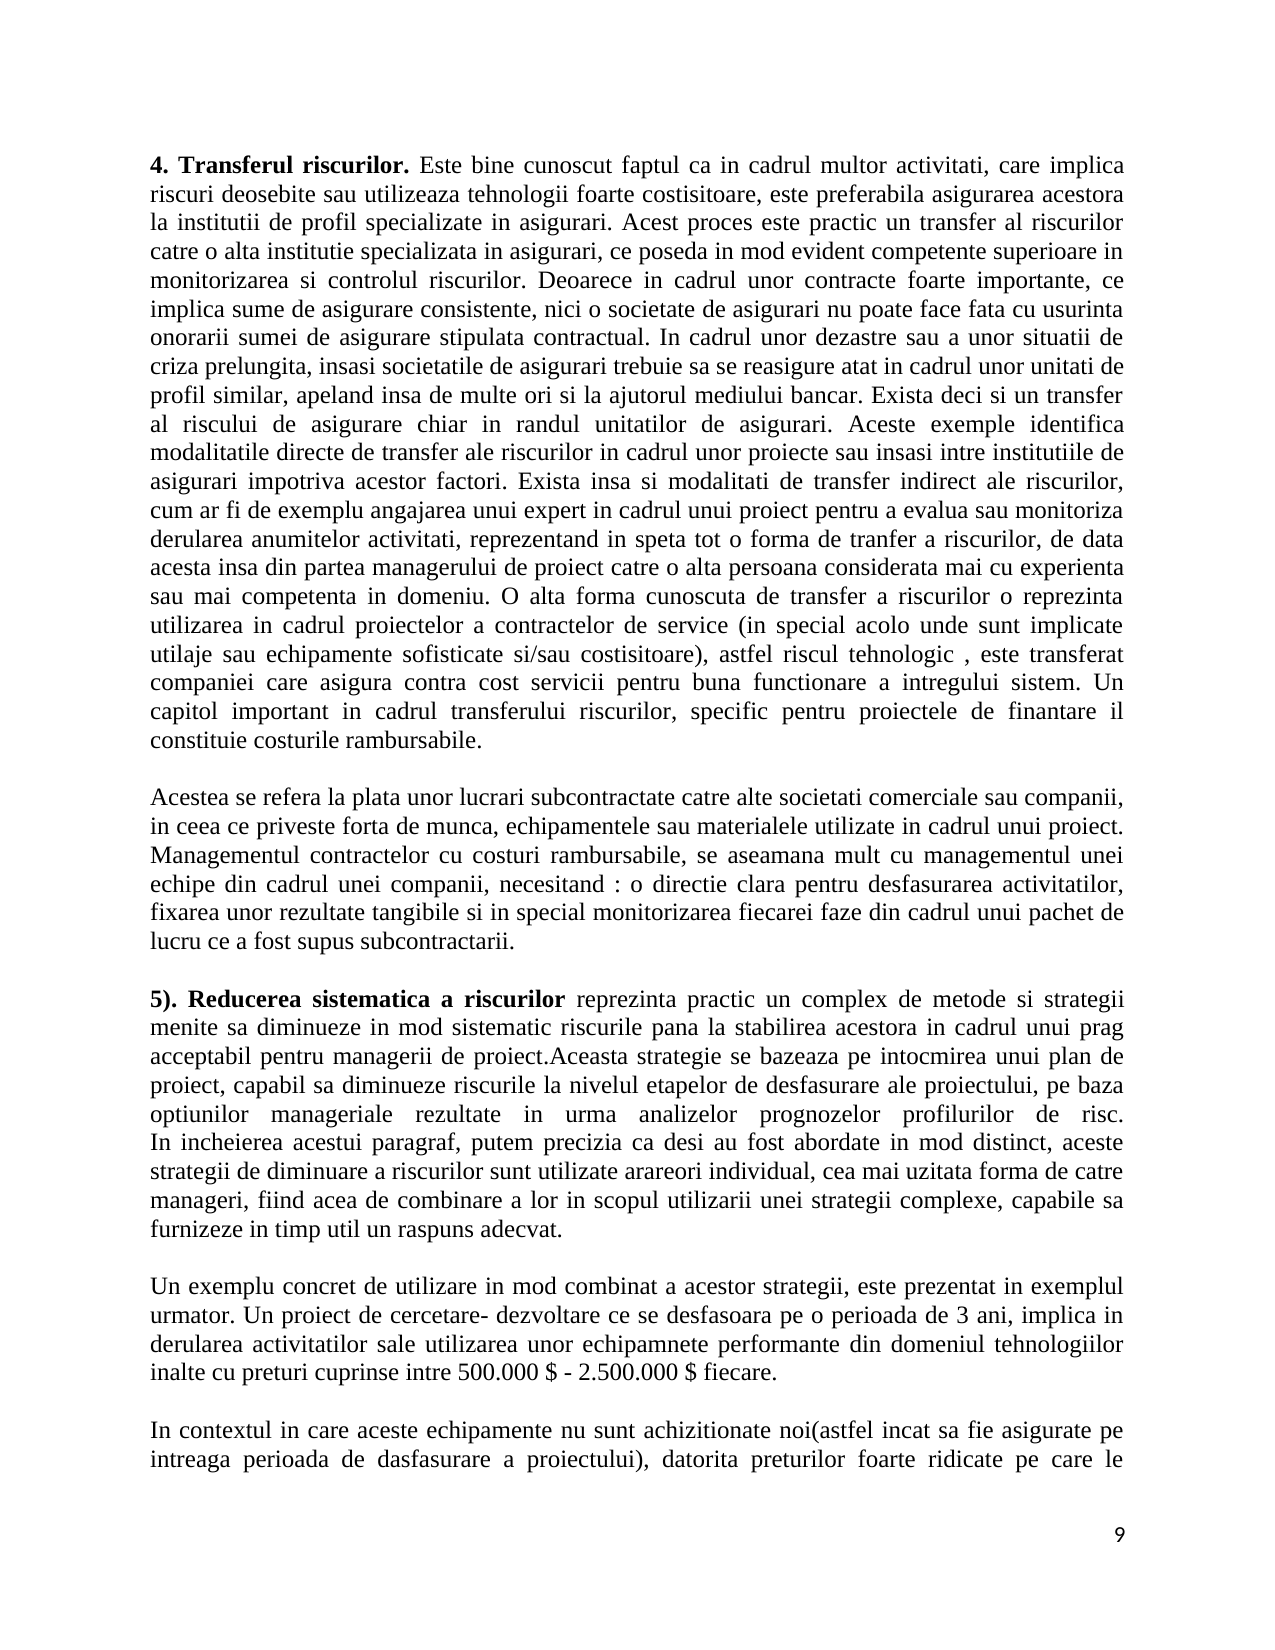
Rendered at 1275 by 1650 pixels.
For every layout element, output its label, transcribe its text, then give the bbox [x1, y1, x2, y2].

text 5). Reducerea sistematica a riscurilor reprezinta practic un complex de metode si strategii menite sa diminueze in mod sistematic riscurile pana la stabilirea acestora in cadrul unui prag acceptabil pentru managerii de proiect.Aceasta strategie se bazeaza pe intocmirea unui plan de proiect, capabil sa diminueze riscurile la nivelul etapelor de desfasurare ale proiectului, pe baza optiunilor manageriale rezultate in urma analizelor prognozelor profilurilor de risc. In incheierea acestui paragraf, putem precizia ca desi au fost abordate in mod distinct, aceste strategii de diminuare a riscurilor sunt utilizate arareori individual, cea mai uzitata forma de catre manageri, fiind acea de combinare a lor in scopul utilizarii unei strategii complexe, capabile sa furnizeze in timp util un raspuns adecvat. [150, 955, 1125, 1242]
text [150, 1386, 1125, 1472]
text 4. Transferul riscurilor. Este bine cunoscut faptul ca in cadrul multor activitati, care implica riscuri deosebite sau utilizeaza tehnologii foarte costisitoare, este preferabila asigurarea acestora la institutii de profil specializate in asigurari. Acest proces este practic un transfer al riscurilor catre o alta institutie specializata in asigurari, ce poseda in mod evident competente superioare in monitorizarea si controlul riscurilor. Deoarece in cadrul unor contracte foarte importante, ce implica sume de asigurare consistente, nici o societate de asigurari nu poate face fata cu usurinta onorarii sumei de asigurare stipulata contractual. In cadrul unor dezastre sau a unor situatii de criza prelungita, insasi societatile de asigurari trebuie sa se reasigure atat in cadrul unor unitati de profil similar, apeland insa de multe ori si la ajutorul mediului bancar. Exista deci si un transfer al riscului de asigurare chiar in randul unitatilor de asigurari. Aceste exemple identifica modalitatile directe de transfer ale riscurilor in cadrul unor proiecte sau insasi intre institutiile de asigurari impotriva acestor factori. Exista insa si modalitati de transfer indirect ale riscurilor, cum ar fi de exemplu angajarea unui expert in cadrul unui proiect pentru a evalua sau monitoriza derularea anumitelor activitati, reprezentand in speta tot o forma de tranfer a riscurilor, de data acesta insa din partea managerului de proiect catre o alta persoana considerata mai cu experienta sau mai competenta in domeniu. O alta forma cunoscuta de transfer a riscurilor o reprezinta utilizarea in cadrul proiectelor a contractelor de service (in special acolo unde sunt implicate utilaje sau echipamente sofisticate si/sau costisitoare), astfel riscul tehnologic , este transferat companiei care asigura contra cost servicii pentru buna functionare a intregului sistem. Un capitol important in cadrul transferului riscurilor, specific pentru proiectele de finantare il constituie costurile rambursabile. [150, 150, 1125, 754]
text Acestea se refera la plata unor lucrari subcontractate catre alte societati comerciale sau companii, in ceea ce priveste forta de munca, echipamentele sau materialele utilizate in cadrul unui proiect. Managementul contractelor cu costuri rambursabile, se aseamana mult cu managementul unei echipe din cadrul unei companii, necesitand : o directie clara pentru desfasurarea activitatilor, fixarea unor rezultate tangibile si in special monitorizarea fiecarei faze din cadrul unui pachet de lucru ce a fost supus subcontractarii. [150, 782, 1125, 955]
text Un exemplu concret de utilizare in mod combinat a acestor strategii, este prezentat in exemplul urmator. Un proiect de cercetare- dezvoltare ce se desfasoara pe o perioada de 3 ani, implica in derularea activitatilor sale utilizarea unor echipamnete performante din domeniul tehnologiilor inalte cu preturi cuprinse intre 500.000 $ - 2.500.000 $ fiecare. [150, 1242, 1125, 1386]
